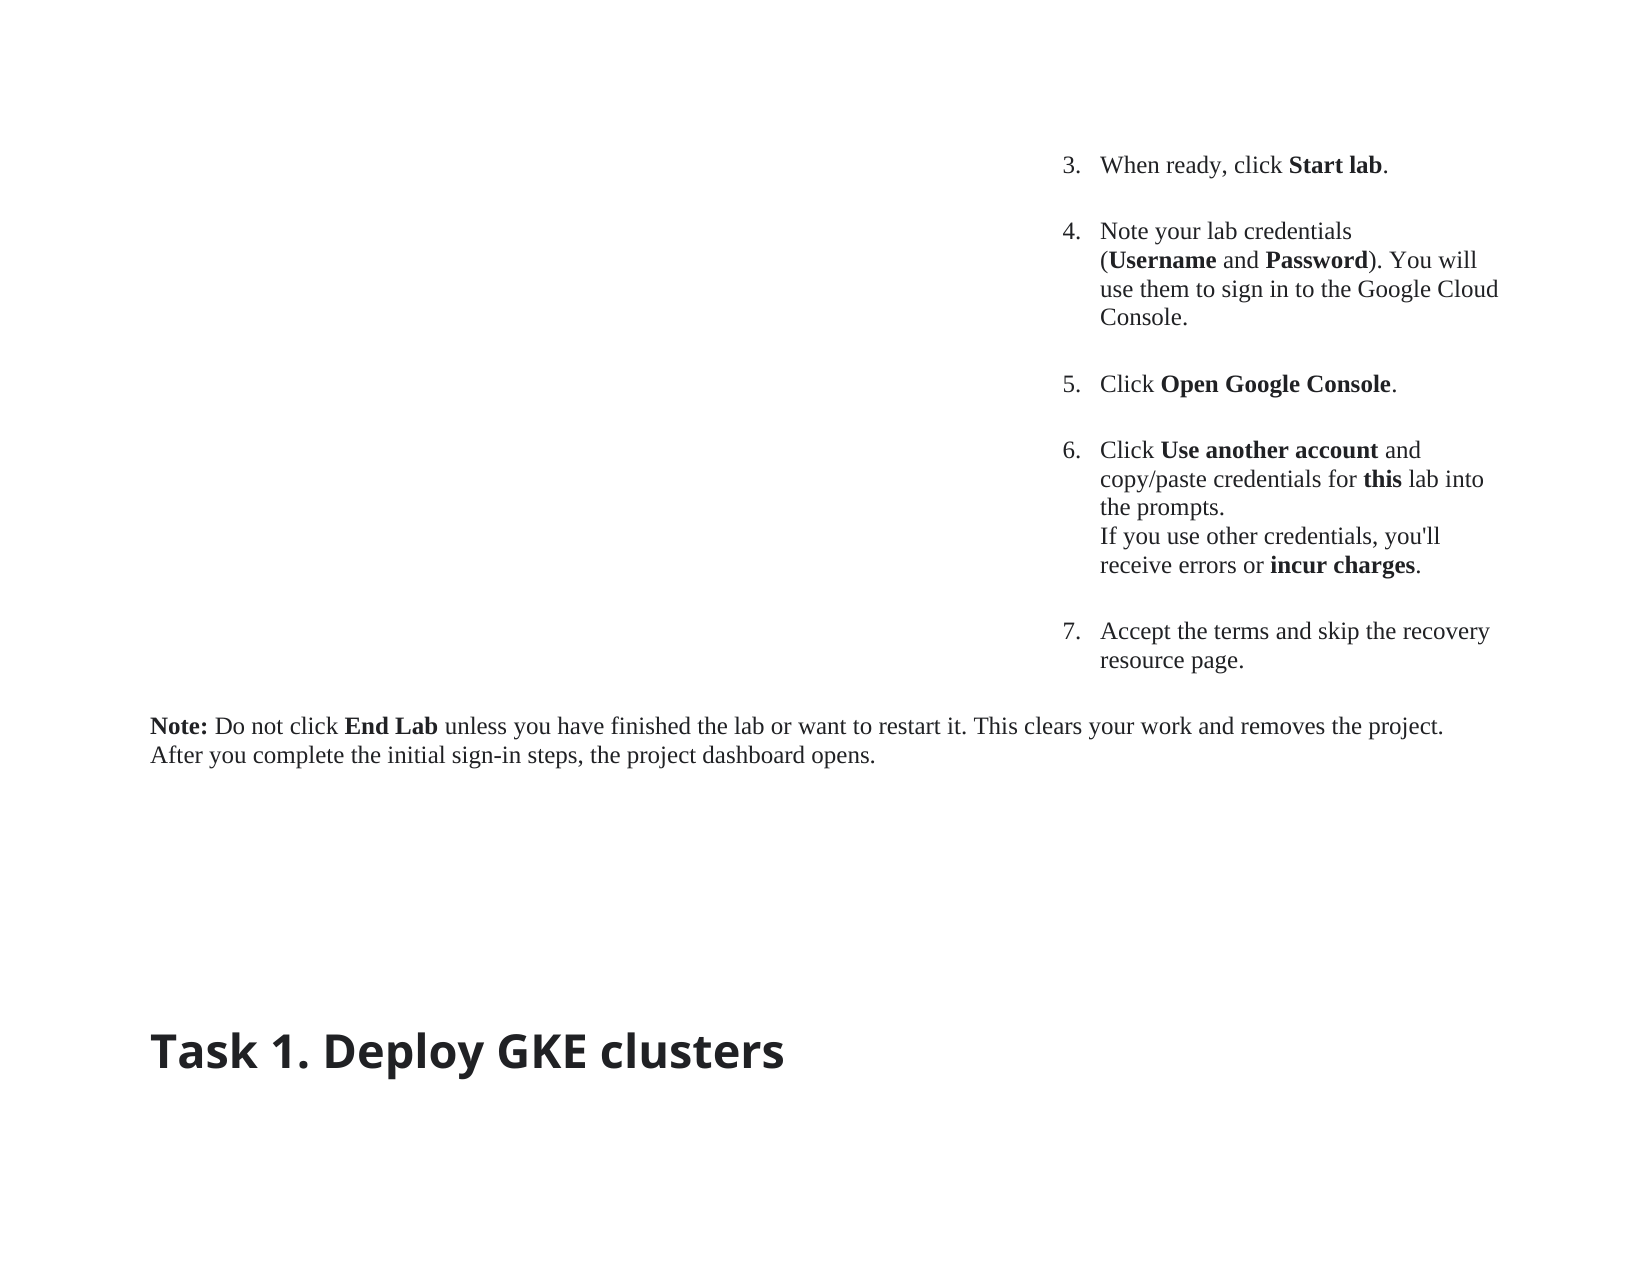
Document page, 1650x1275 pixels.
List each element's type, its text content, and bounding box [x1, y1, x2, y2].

list Click Use another account and copy/paste credentials for this lab into the prompts. If you use other credentials, you'll receive errors or incur charges. [1062, 435, 1500, 579]
list Note your lab credentials (Username and Password). You will use them to sign in to the Google Cloud Console. [1062, 216, 1500, 331]
text Task 1. Deploy GKE clusters [150, 1019, 1500, 1083]
list Click Open Google Console. [1062, 369, 1500, 397]
list Accept the terms and skip the recovery resource page. [1062, 616, 1500, 674]
text After you complete the initial sign-in steps, the project dashboard opens. [150, 740, 1500, 769]
list When ready, click Start lab. [1062, 150, 1500, 179]
text Note: Do not click End Lab unless you have finished the lab or want to restart it. This clears your work and removes the project. [150, 711, 1500, 740]
